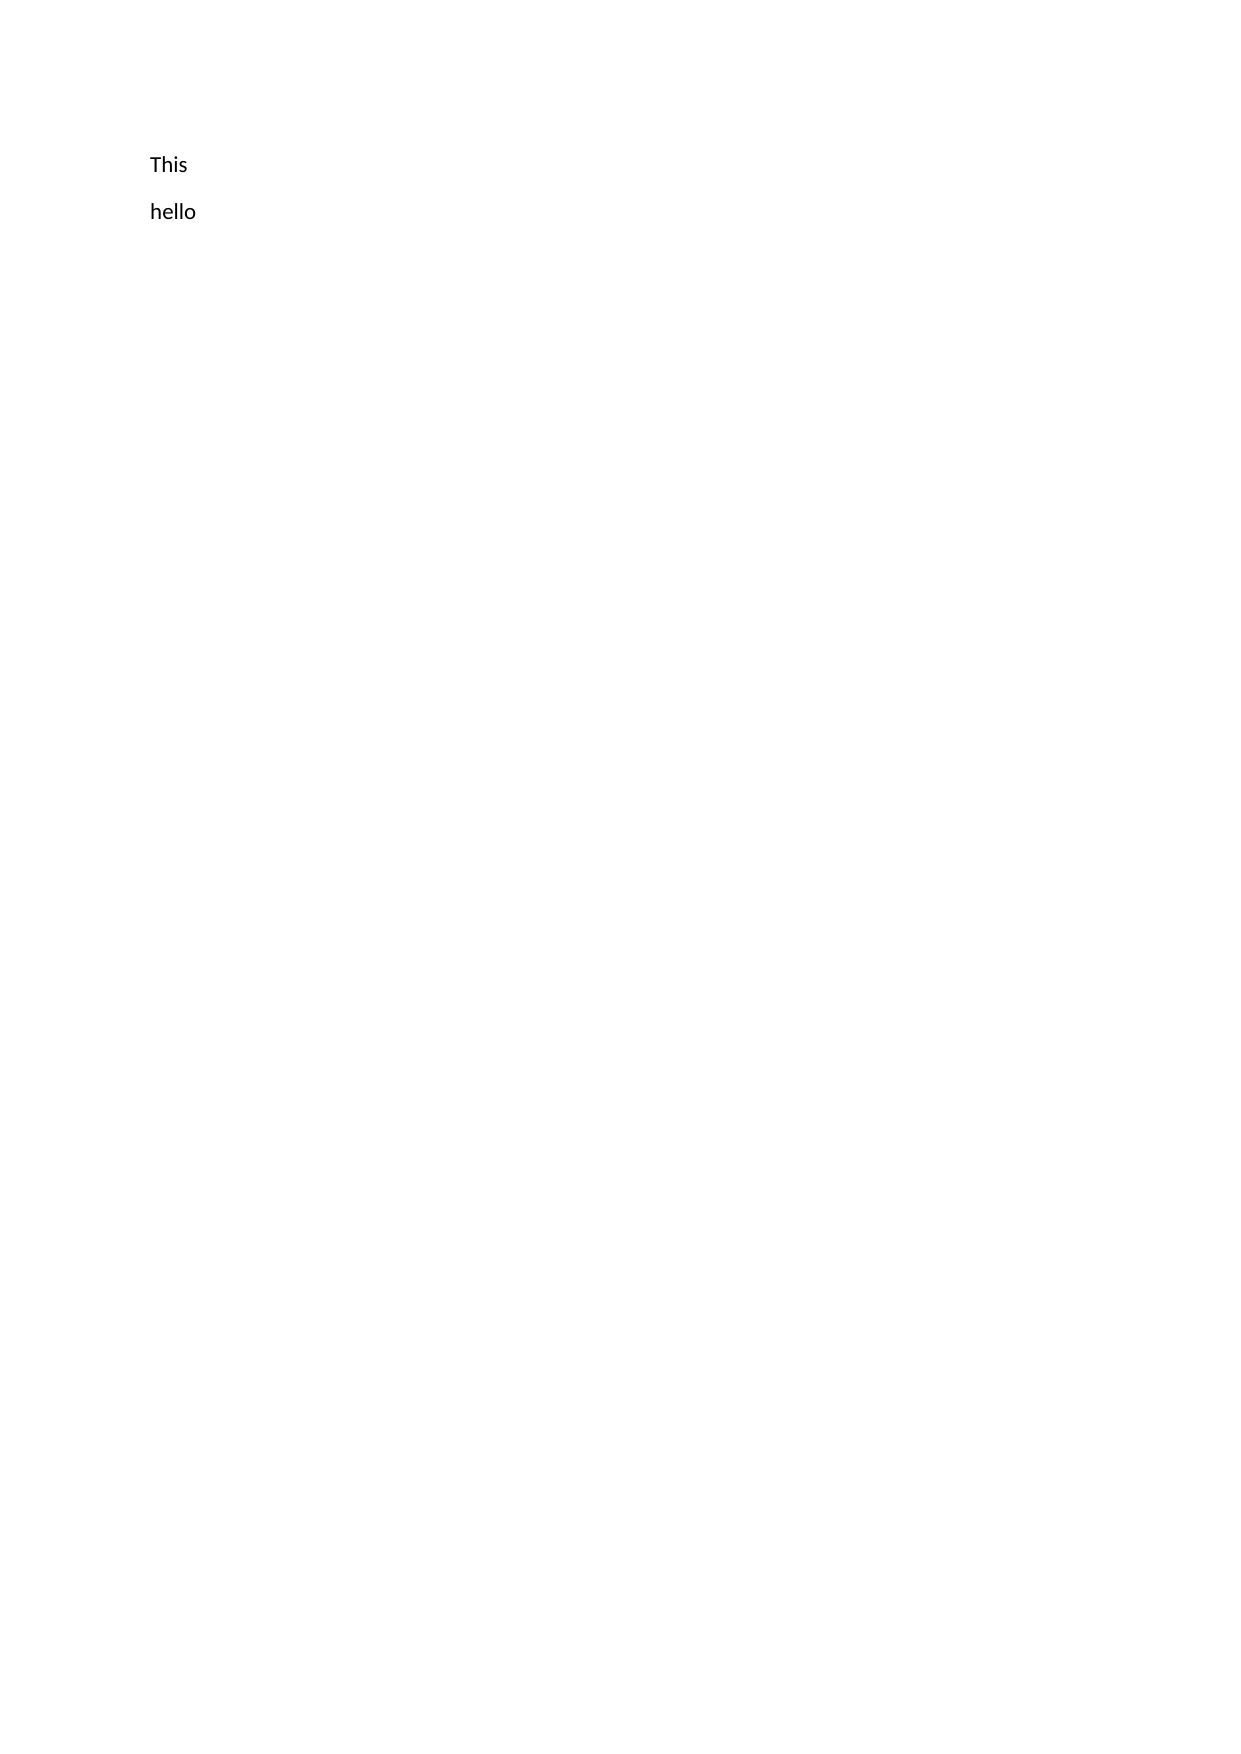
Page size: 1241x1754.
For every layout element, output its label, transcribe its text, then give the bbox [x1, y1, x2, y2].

text This [150, 150, 1090, 178]
text hello [150, 197, 1090, 225]
